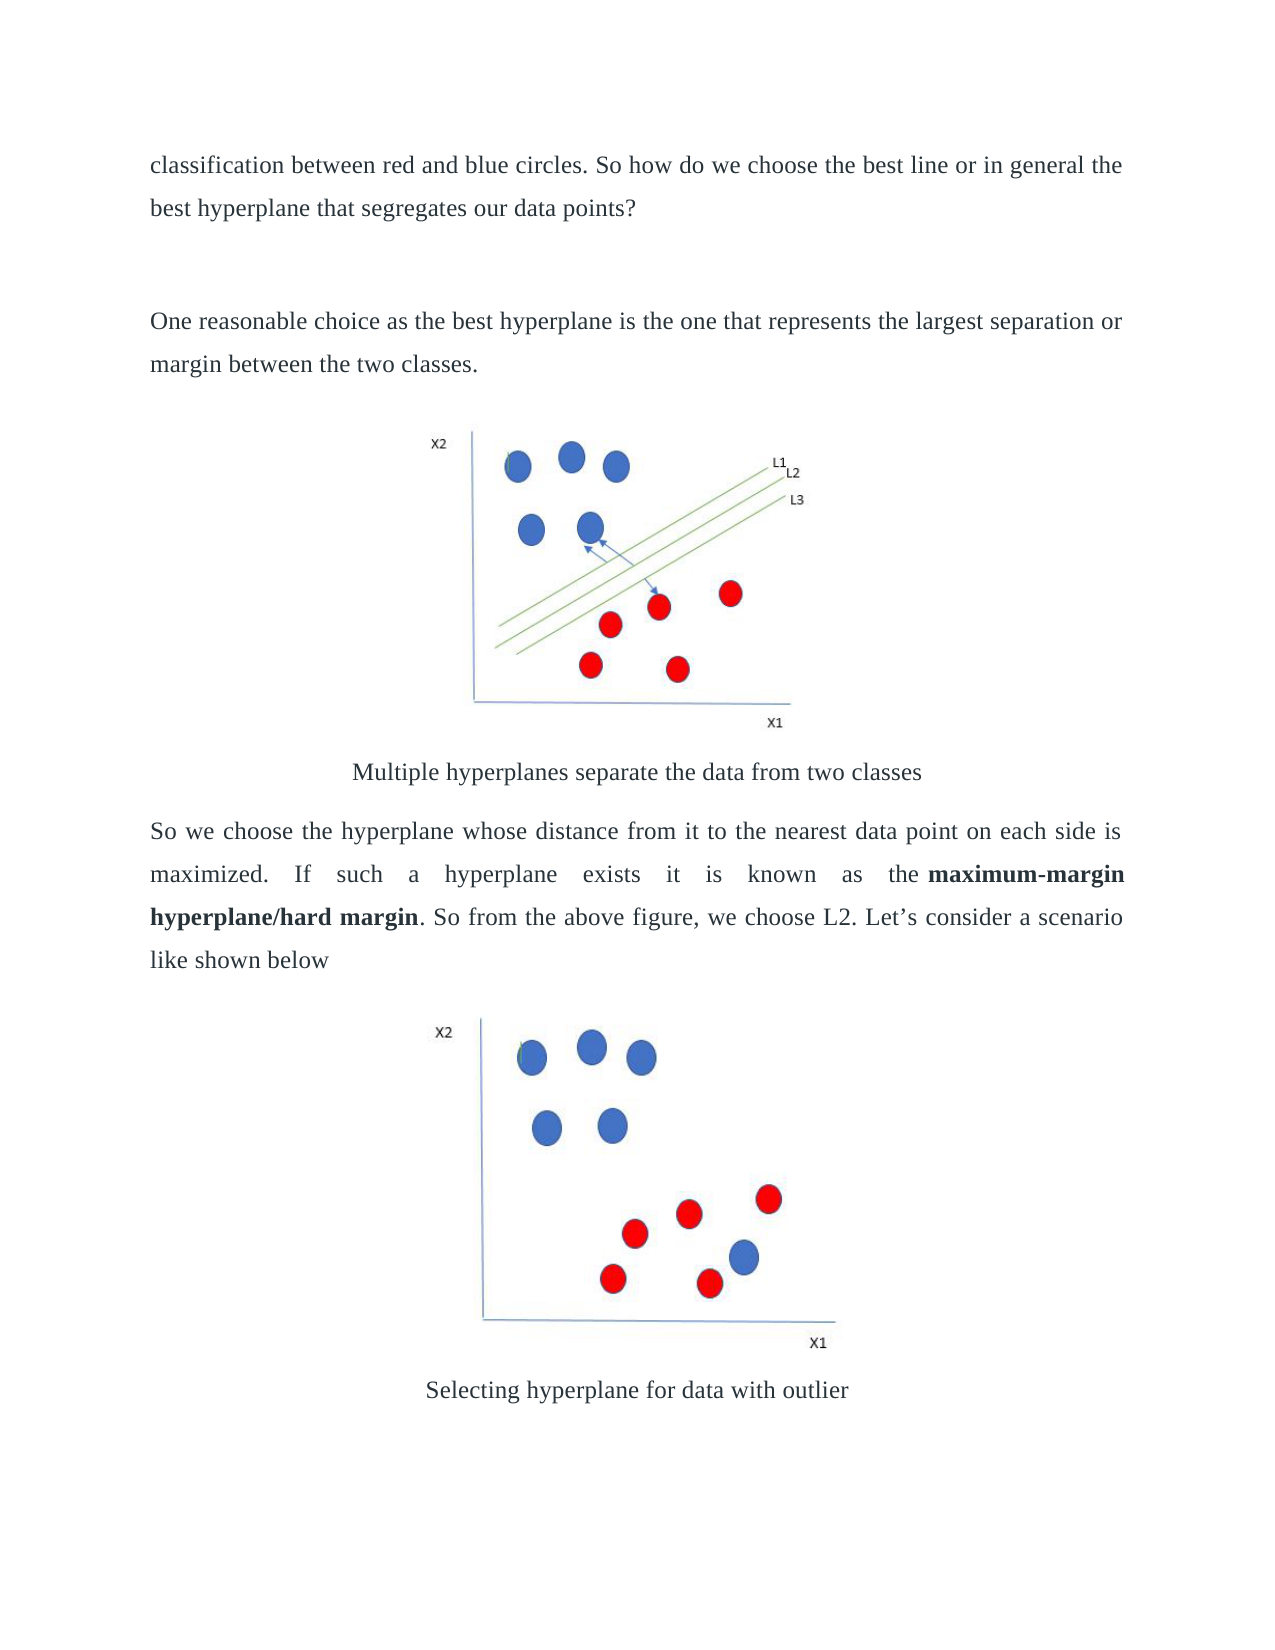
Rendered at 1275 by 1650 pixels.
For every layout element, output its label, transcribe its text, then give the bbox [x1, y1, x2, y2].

text Multiple hyperplanes separate the data from two classes [150, 757, 1125, 786]
text So we choose the hyperplane whose distance from it to the nearest data point on each side is maximized. If such a hyperplane exists it is known as the maximum-margin hyperplane/hard margin. So from the above figure, we choose L2. Let’s consider a scenario like shown below [150, 816, 1125, 974]
picture [418, 988, 857, 1362]
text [150, 179, 1125, 222]
picture [429, 407, 846, 744]
text One reasonable choice as the best hyperplane is the one that represents the largest separation or margin between the two classes. [150, 306, 1125, 378]
text Selecting hyperplane for data with outlier [150, 1375, 1125, 1404]
